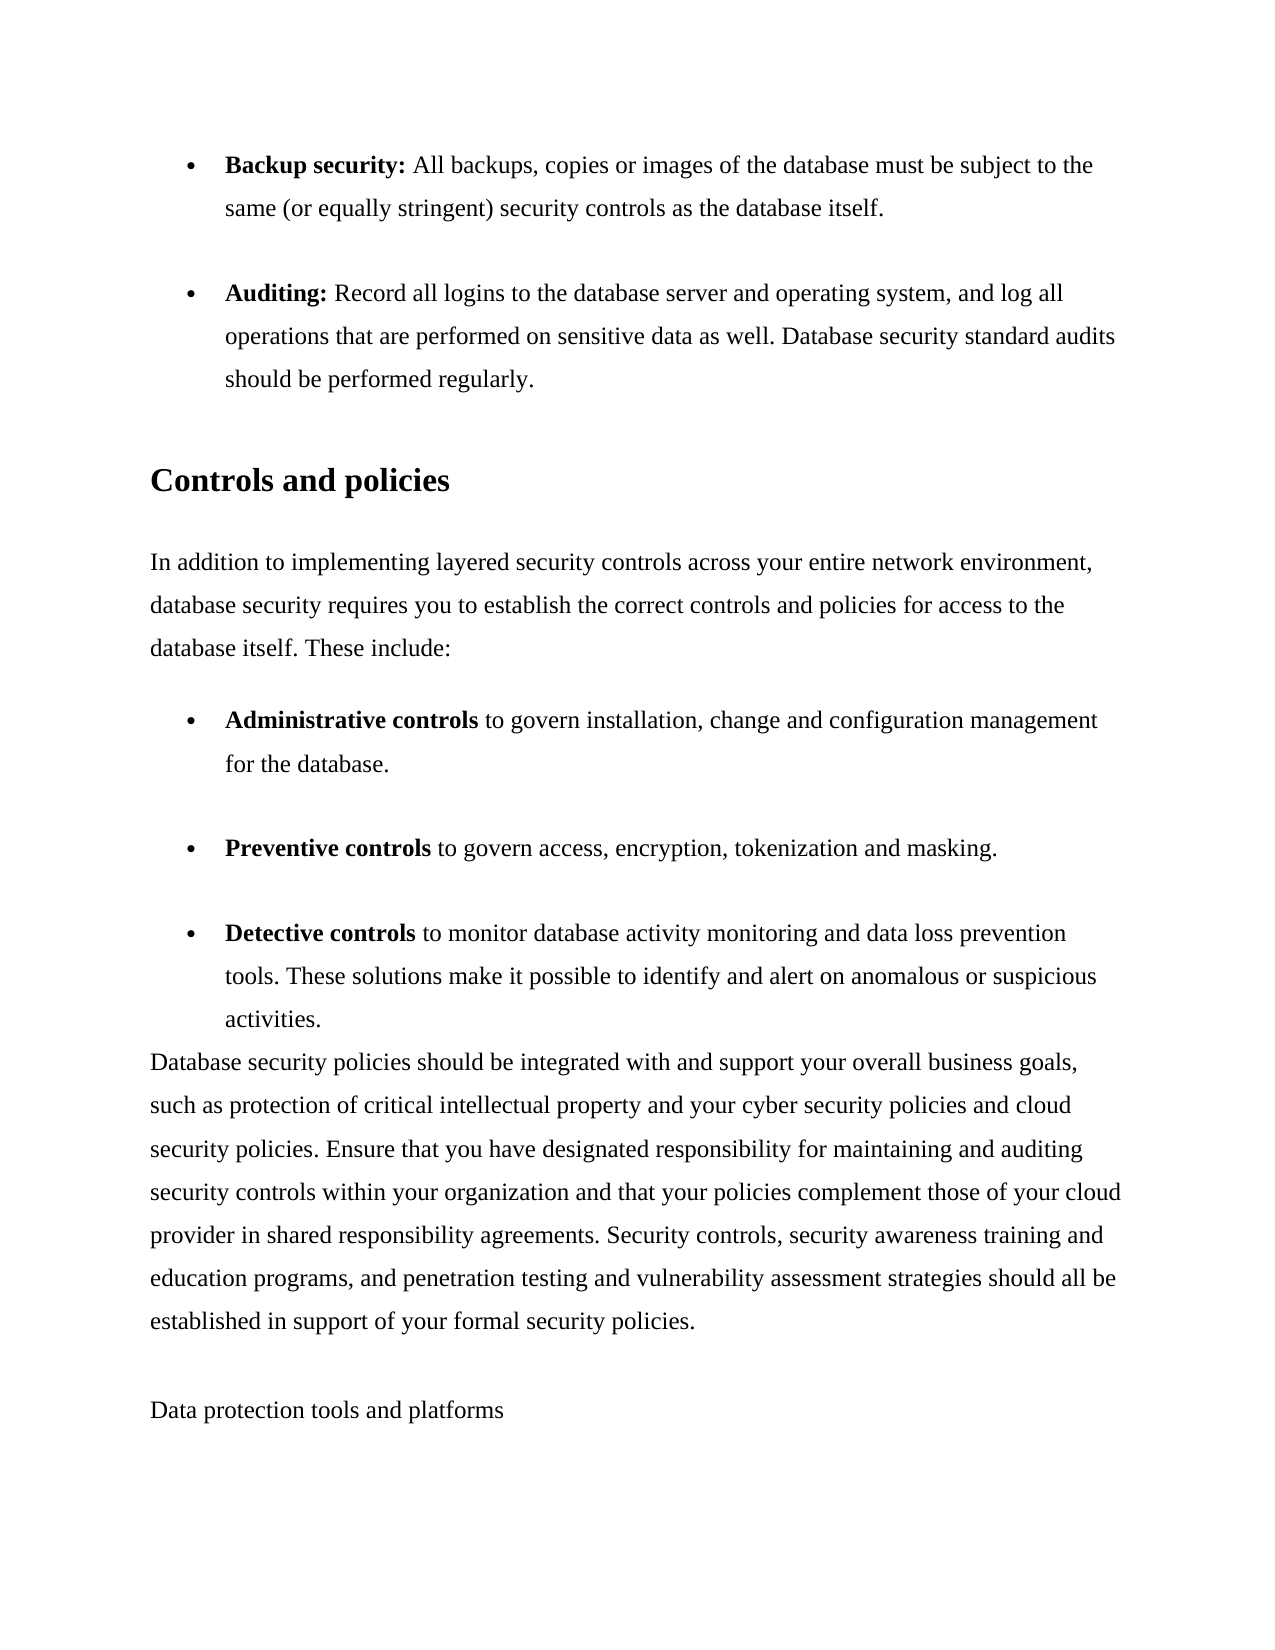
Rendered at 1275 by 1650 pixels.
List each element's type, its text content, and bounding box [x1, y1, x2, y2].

text Database security policies should be integrated with and support your overall business goals, such as protection of critical intellectual property and your cyber security policies and cloud security policies. Ensure that you have designated responsibility for maintaining and auditing security controls within your organization and that your policies complement those of your cloud provider in shared responsibility agreements. Security controls, security awareness training and education programs, and penetration testing and vulnerability assessment strategies should all be established in support of your formal security policies. [150, 1047, 1125, 1335]
list Detective controls to monitor database activity monitoring and data loss prevention tools. These solutions make it possible to identify and alert on anomalous or suspicious activities. [187, 918, 1125, 1033]
list Administrative controls to govern installation, change and configuration management for the database. [187, 706, 1125, 819]
list Preventive controls to govern access, encryption, tokenization and masking. [187, 833, 1125, 904]
text In addition to implementing layered security controls across your entire network environment, database security requires you to establish the correct controls and policies for access to the database itself. These include: [150, 547, 1125, 662]
text Data protection tools and platforms [150, 1395, 1125, 1424]
list Backup security: All backups, copies or images of the database must be subject to the same (or equally stringent) security controls as the database itself. [187, 150, 1125, 264]
list Auditing: Record all logins to the database server and operating system, and log all operations that are performed on sensitive data as well. Database security standard audits should be performed regularly. [187, 278, 1125, 393]
text Controls and policies [150, 460, 1125, 499]
